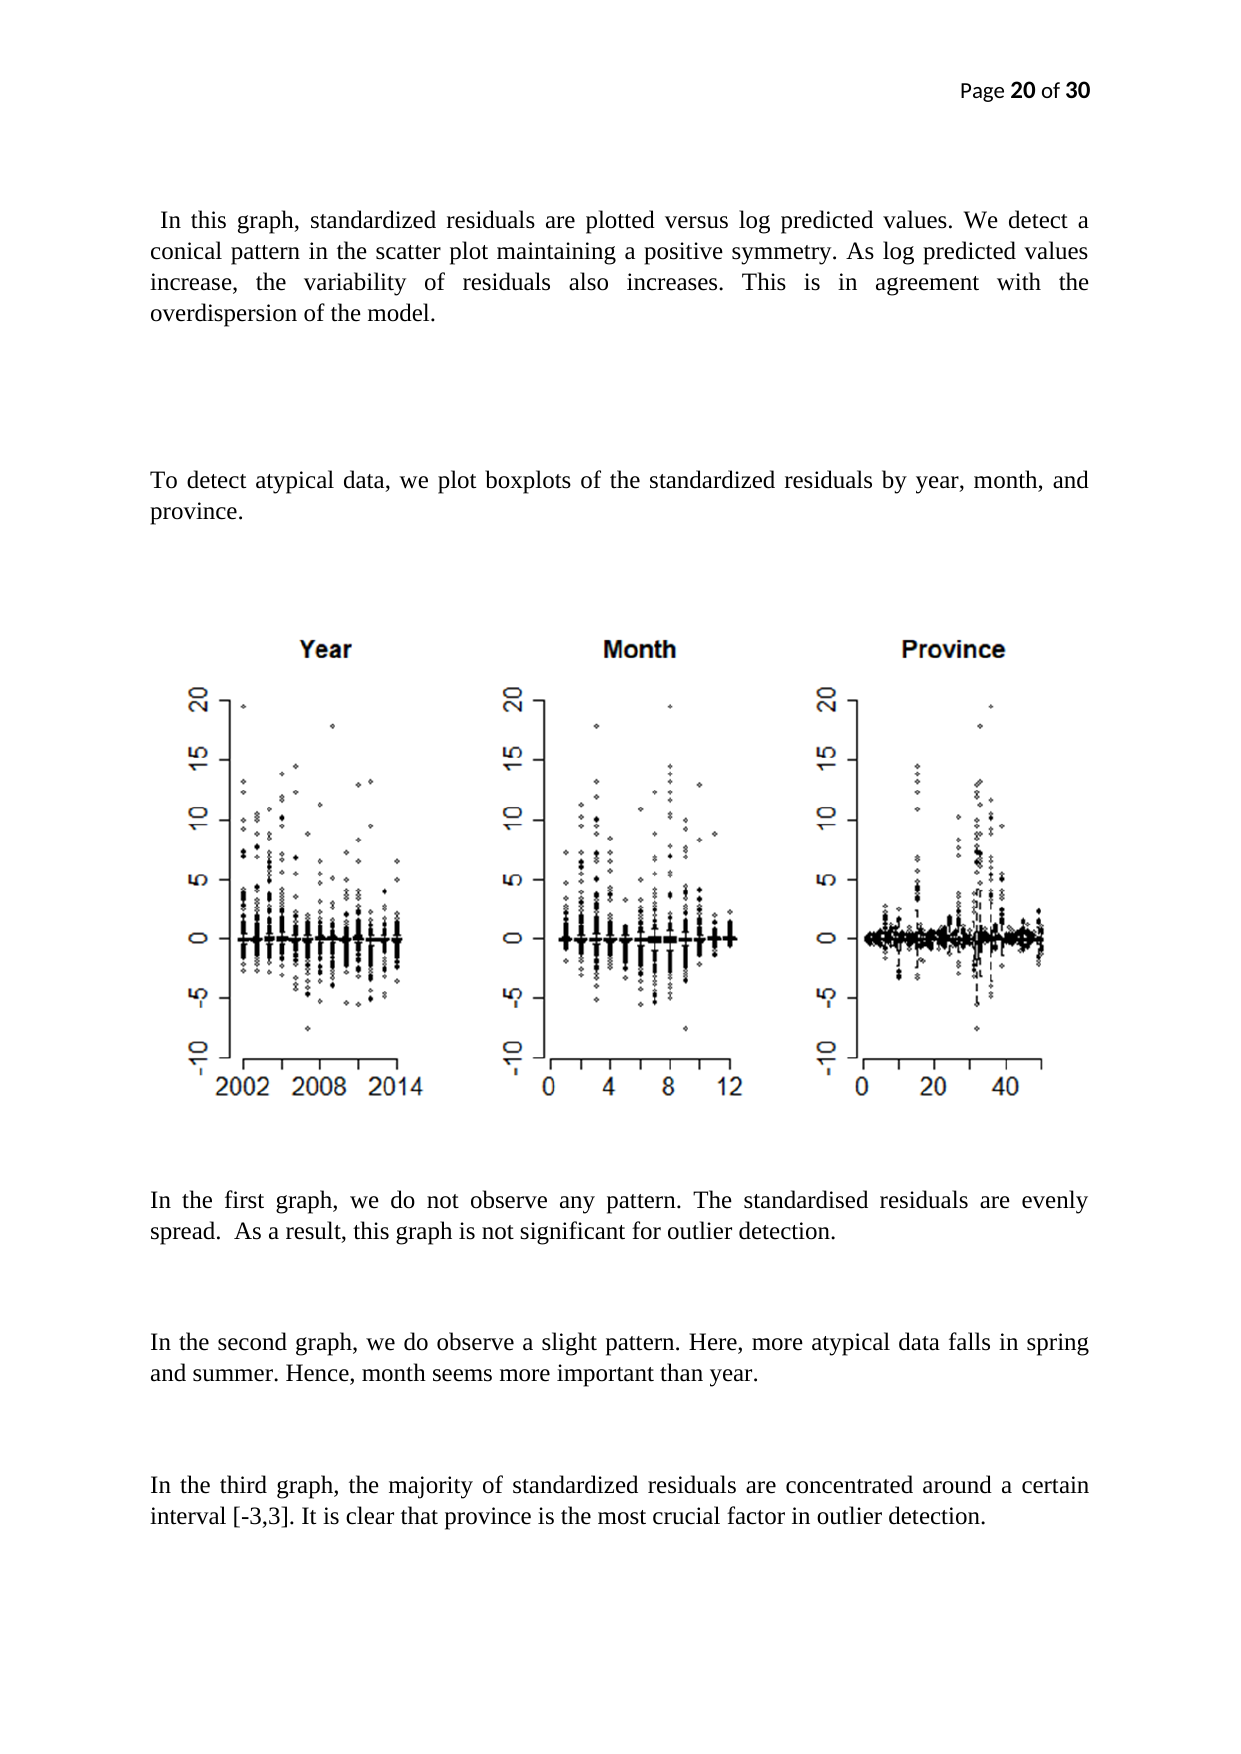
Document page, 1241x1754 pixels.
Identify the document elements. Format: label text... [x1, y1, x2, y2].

text In this graph, standardized residuals are plotted versus log predicted values. We detect a conical pattern in the scatter plot maintaining a positive symmetry. As log predicted values increase, the variability of residuals also increases. This is in agreement with the overdispersion of the model. [150, 205, 1090, 327]
picture [150, 607, 1091, 1158]
text In the second graph, we do observe a slight pattern. Here, more atypical data falls in spring and summer. Hence, month seems more important than year. [150, 1327, 1090, 1387]
text In the first graph, we do not observe any pattern. The standardised residuals are evenly spread. As a result, this graph is not significant for outlier detection. [150, 1185, 1090, 1245]
text To detect atypical data, we plot boxplots of the standardized residuals by year, month, and province. [150, 465, 1090, 524]
text In the third graph, the majority of standardized residuals are concentrated around a certain interval [-3,3]. It is clear that province is the most crucial factor in outlier detection. [150, 1470, 1090, 1529]
